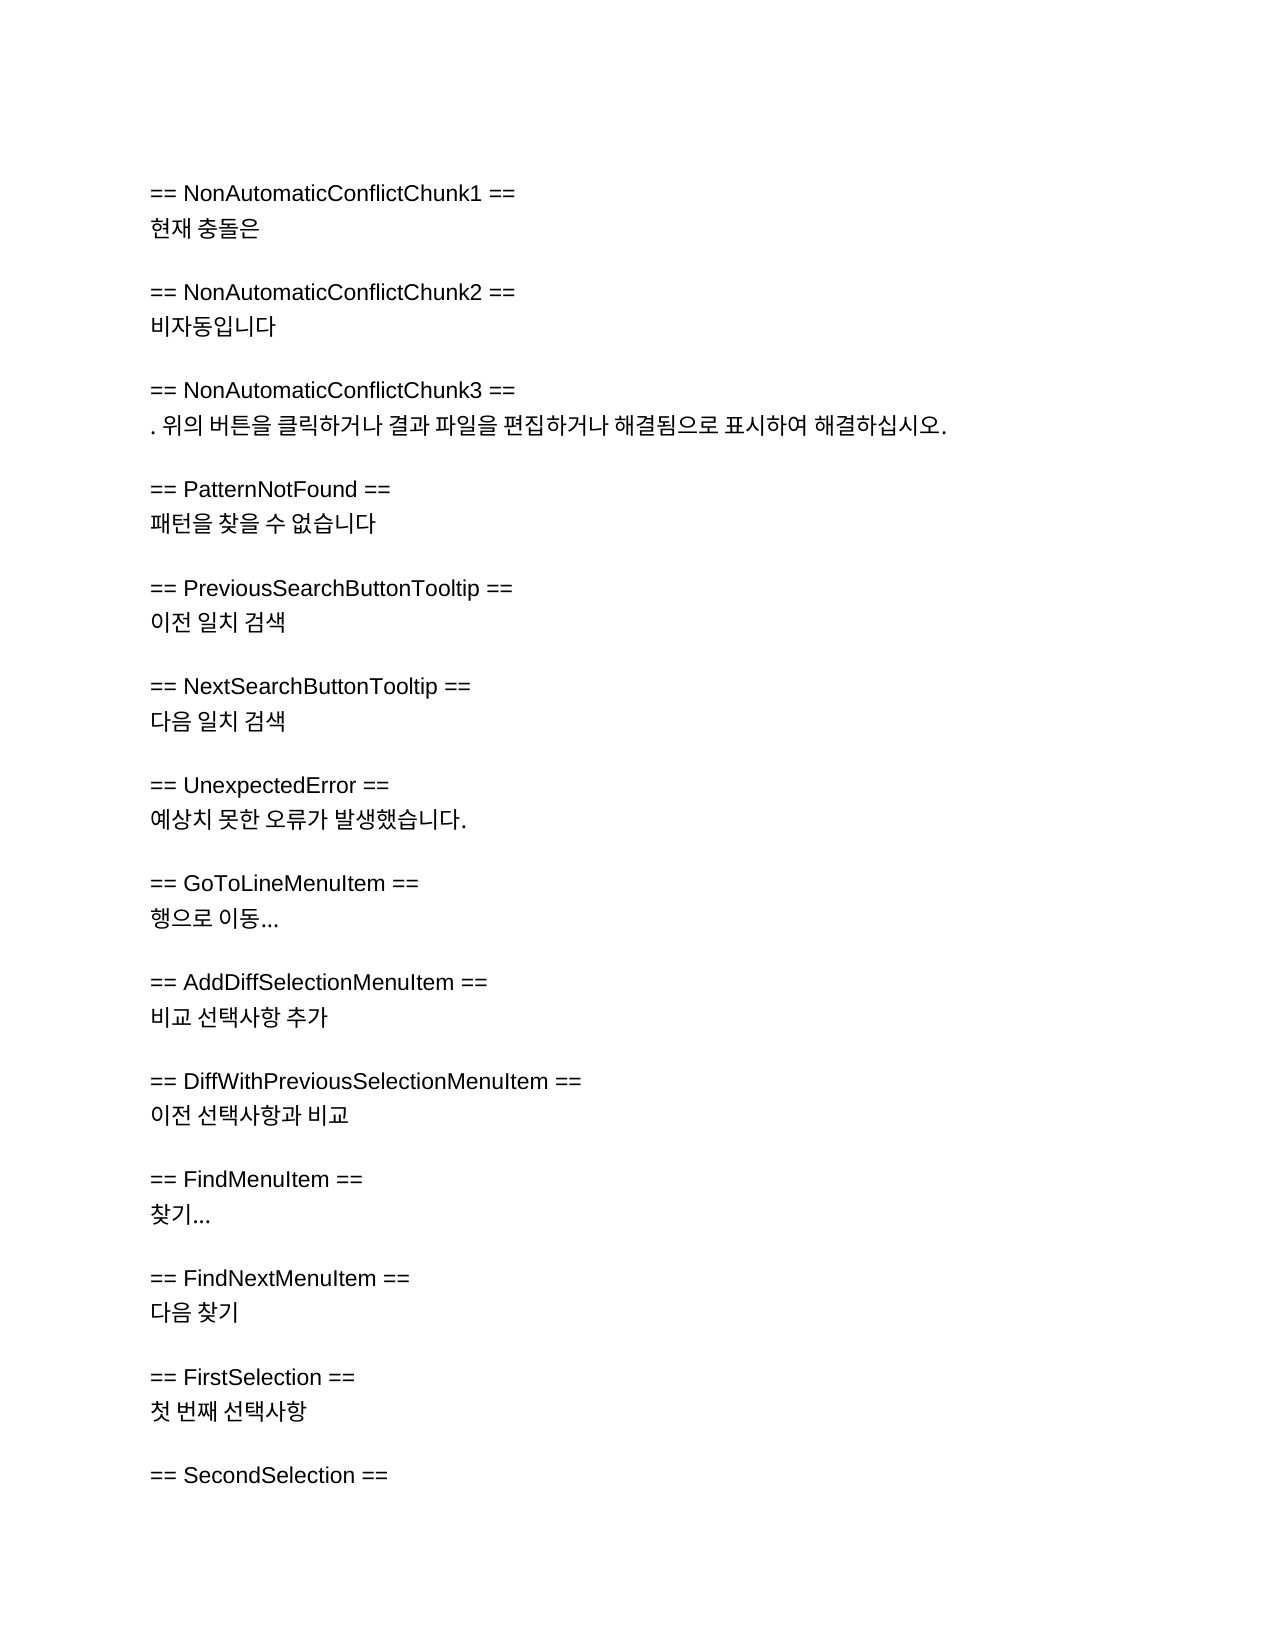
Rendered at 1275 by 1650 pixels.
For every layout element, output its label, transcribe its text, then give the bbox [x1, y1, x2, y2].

text 패턴을 찾을 수 없습니다 [150, 506, 1125, 539]
text == NonAutomaticConflictChunk2 == [150, 279, 1125, 305]
text 비자동입니다 [150, 309, 1125, 342]
text == FirstSelection == [150, 1363, 1125, 1390]
text 다음 일치 검색 [150, 703, 1125, 737]
text == FindNextMenuItem == [150, 1265, 1125, 1291]
text 비교 선택사항 추가 [150, 999, 1125, 1033]
text 이전 선택사항과 비교 [150, 1098, 1125, 1131]
text == NonAutomaticConflictChunk1 == [150, 180, 1125, 207]
text == FindMenuItem == [150, 1166, 1125, 1193]
text == NextSearchButtonTooltip == [150, 673, 1125, 699]
text == UnexpectedError == [150, 772, 1125, 798]
text 다음 찾기 [150, 1295, 1125, 1328]
text == NonAutomaticConflictChunk3 == [150, 377, 1125, 404]
text . 위의 버튼을 클릭하거나 결과 파일을 편집하거나 해결됨으로 표시하여 해결하십시오. [150, 407, 1125, 441]
text 현재 충돌은 [150, 210, 1125, 244]
text 행으로 이동... [150, 901, 1125, 934]
text 첫 번째 선택사항 [150, 1394, 1125, 1427]
text == PatternNotFound == [150, 476, 1125, 502]
text 이전 일치 검색 [150, 605, 1125, 638]
text == SecondSelection == [150, 1462, 1125, 1488]
text == DiffWithPreviousSelectionMenuItem == [150, 1068, 1125, 1094]
text == AddDiffSelectionMenuItem == [150, 969, 1125, 996]
text 예상치 못한 오류가 발생했습니다. [150, 802, 1125, 835]
text 찾기... [150, 1196, 1125, 1230]
text == PreviousSearchButtonTooltip == [150, 574, 1125, 601]
text == GoToLineMenuItem == [150, 870, 1125, 897]
